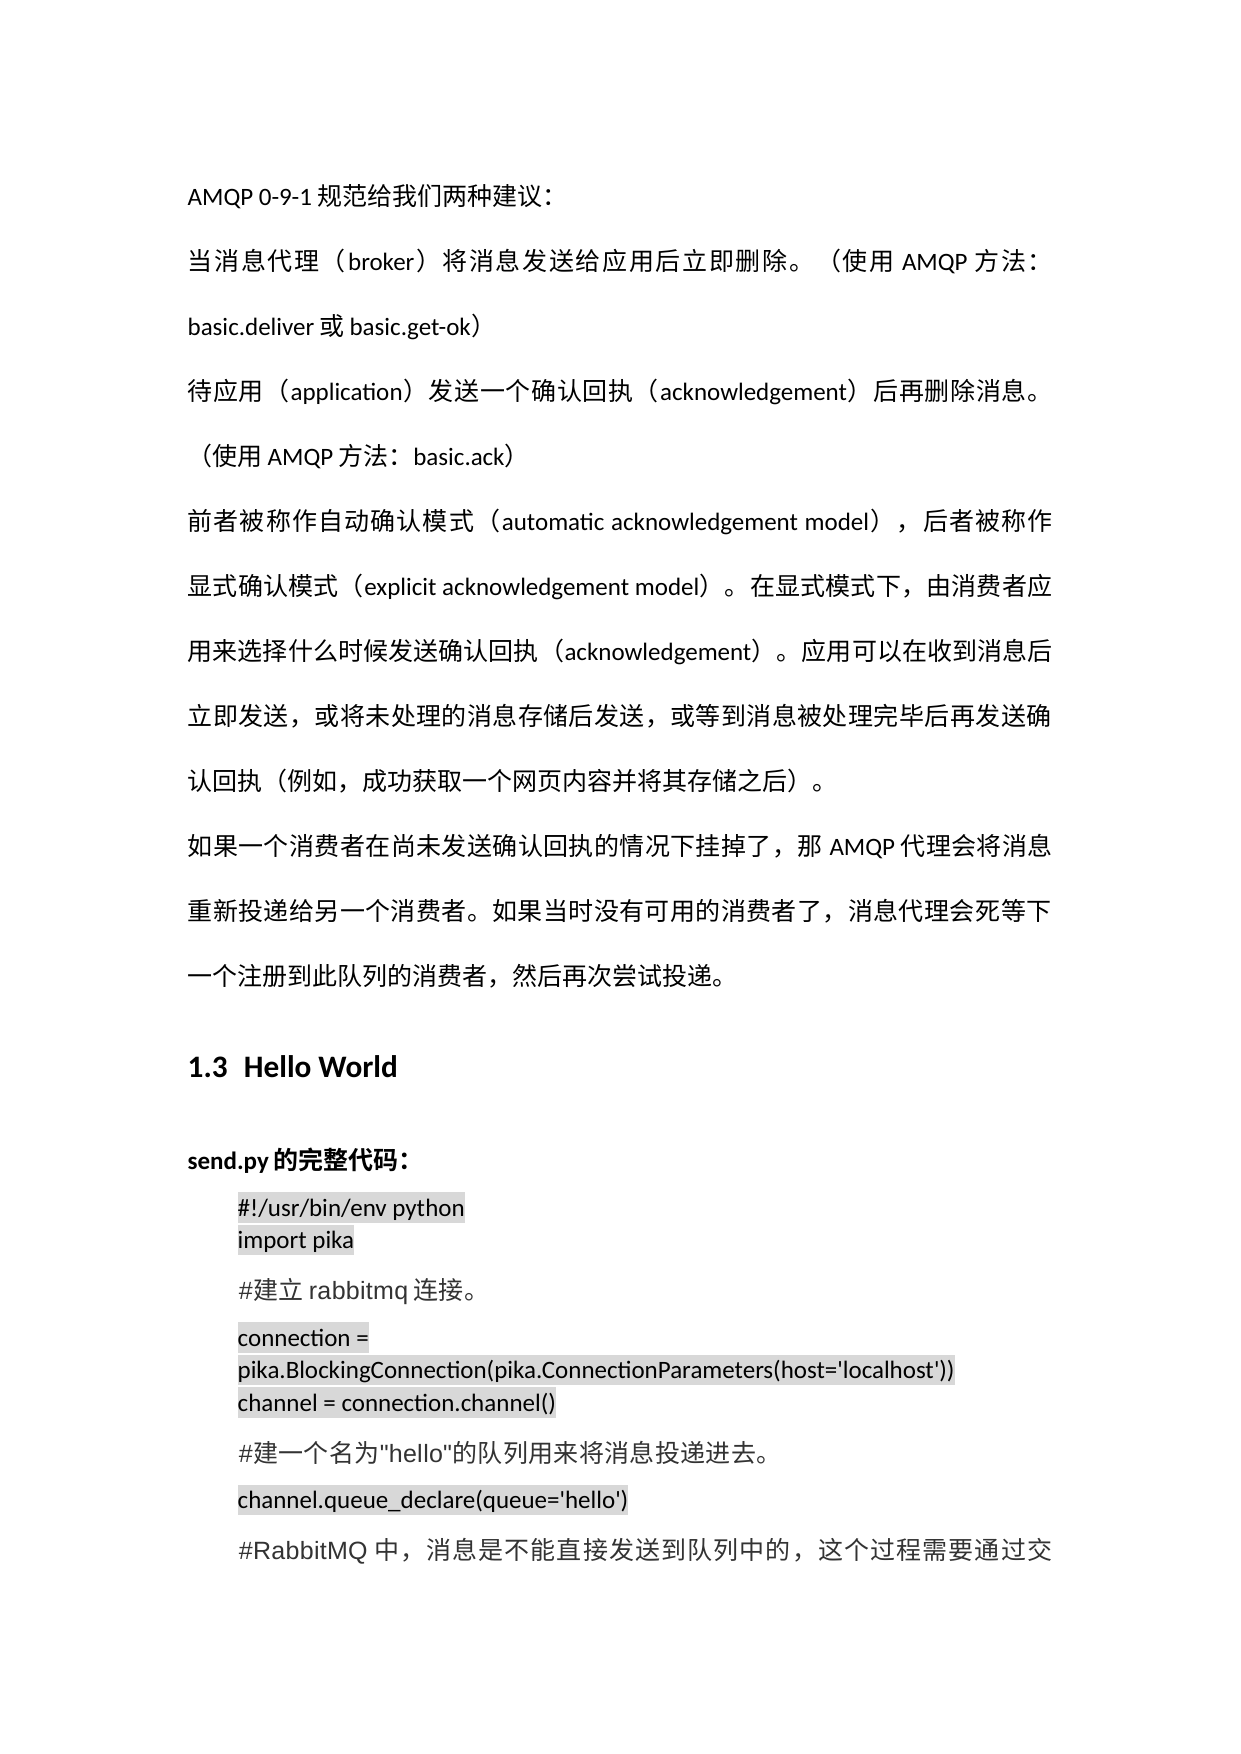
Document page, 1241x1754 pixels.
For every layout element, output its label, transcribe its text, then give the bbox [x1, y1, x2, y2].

text 前者被称作自动确认模式（automatic acknowledgement model），后者被称作显式确认模式（explicit acknowledgement model）。在显式模式下，由消费者应用来选择什么时候发送确认回执（acknowledgement）。应用可以在收到消息后立即发送，或将未处理的消息存储后发送，或等到消息被处理完毕后再发送确认回执（例如，成功获取一个网页内容并将其存储之后）。 [187, 487, 1053, 812]
text #建一个名为"hello"的队列用来将消息投递进去。 [187, 1419, 1053, 1484]
subtitle Hello World [187, 1034, 1053, 1099]
text 当消息代理（broker）将消息发送给应用后立即删除。（使用AMQP方法：basic.deliver或basic.get-ok） [187, 227, 1053, 357]
text 待应用（application）发送一个确认回执（acknowledgement）后再删除消息。（使用AMQP方法：basic.ack） [187, 357, 1053, 487]
text import pika [187, 1224, 1053, 1256]
text 如果一个消费者在尚未发送确认回执的情况下挂掉了，那AMQP代理会将消息重新投递给另一个消费者。如果当时没有可用的消费者了，消息代理会死等下一个注册到此队列的消费者，然后再次尝试投递。 [187, 812, 1053, 1007]
text #!/usr/bin/env python [187, 1191, 1053, 1224]
text connection = [187, 1321, 1053, 1354]
text channel.queue_declare(queue='hello') [187, 1484, 1053, 1516]
text pika.BlockingConnection(pika.ConnectionParameters(host='localhost')) [187, 1354, 1053, 1386]
text channel = connection.channel() [187, 1386, 1053, 1419]
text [187, 1516, 1053, 1581]
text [187, 162, 1053, 227]
text send.py的完整代码： [187, 1126, 1053, 1191]
text #建立rabbitmq连接。 [187, 1256, 1053, 1321]
